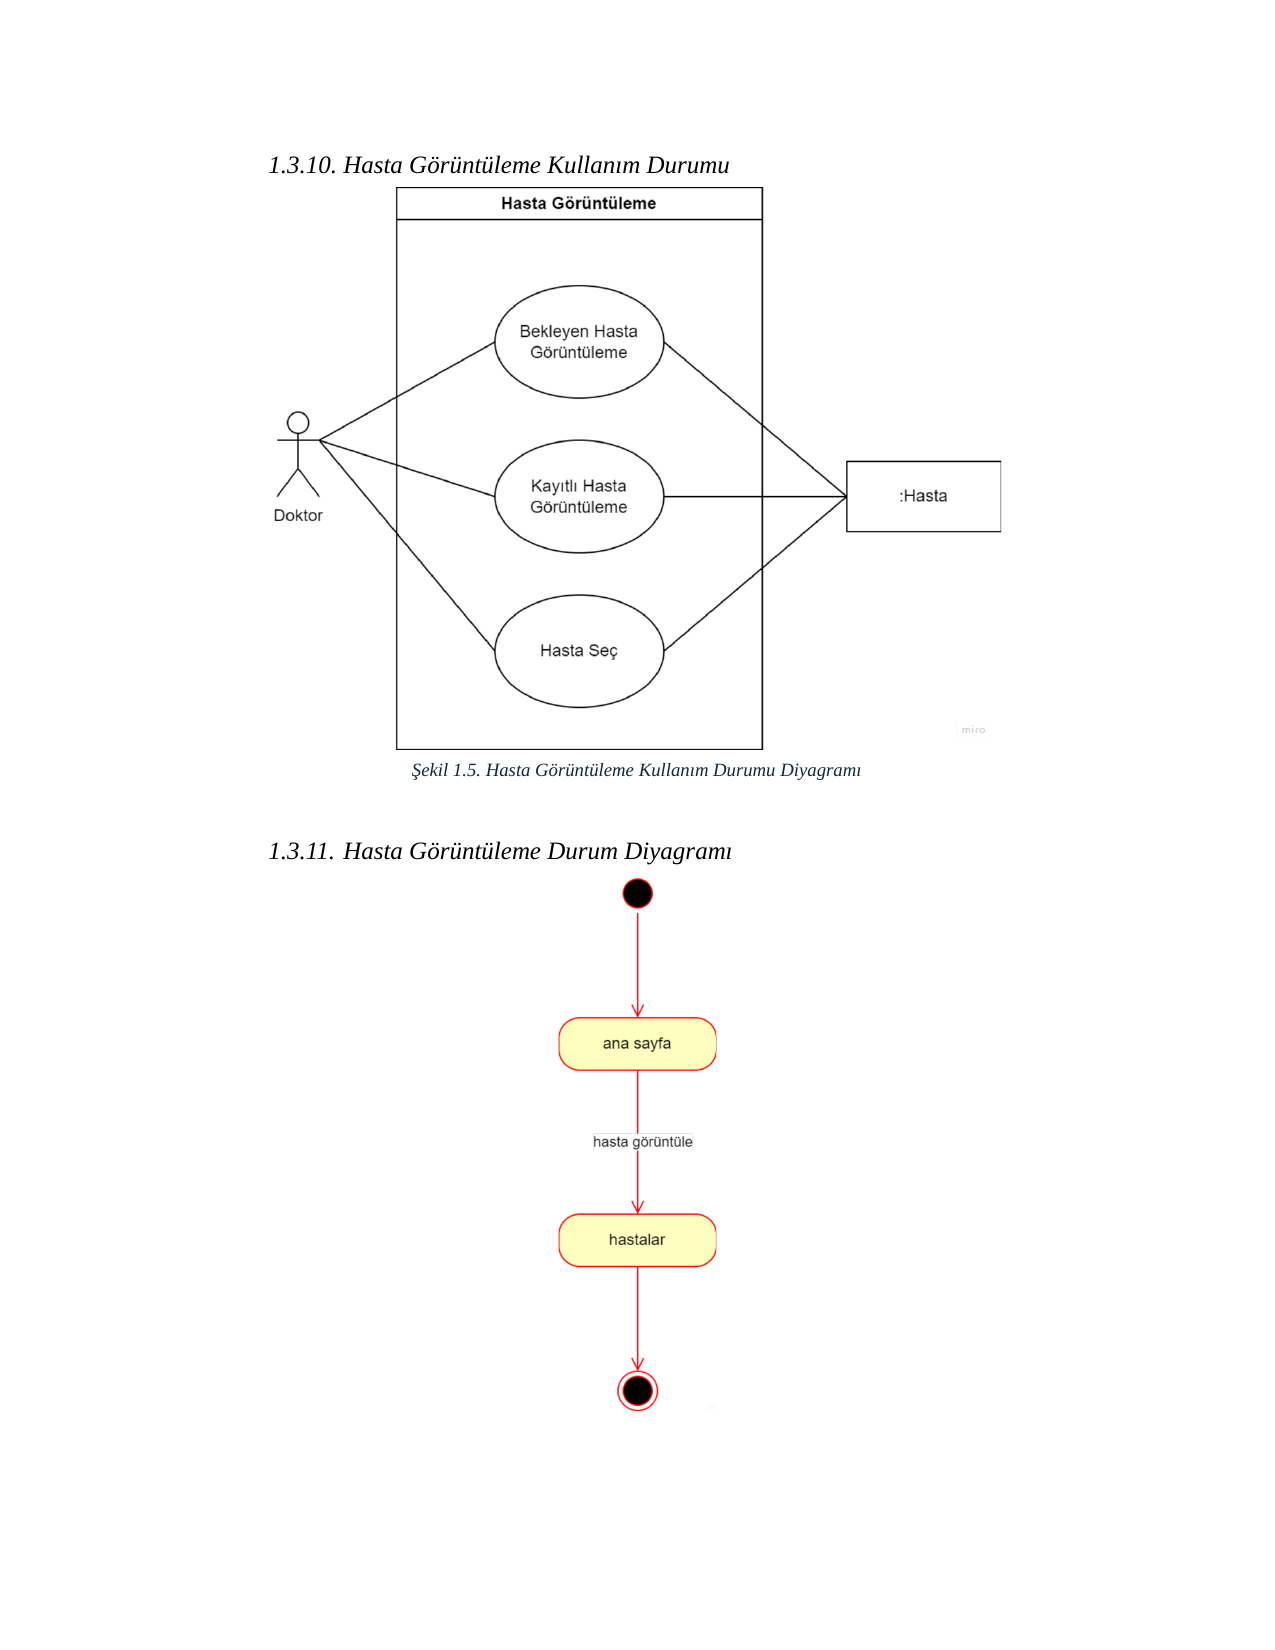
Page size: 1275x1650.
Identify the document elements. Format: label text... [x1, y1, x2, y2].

subtitle Hasta Görüntüleme Durum Diyagramı [268, 836, 1125, 865]
subtitle Hasta Görüntüleme Kullanım Durumu [268, 150, 1125, 179]
picture [273, 187, 1002, 750]
picture [558, 873, 717, 1411]
